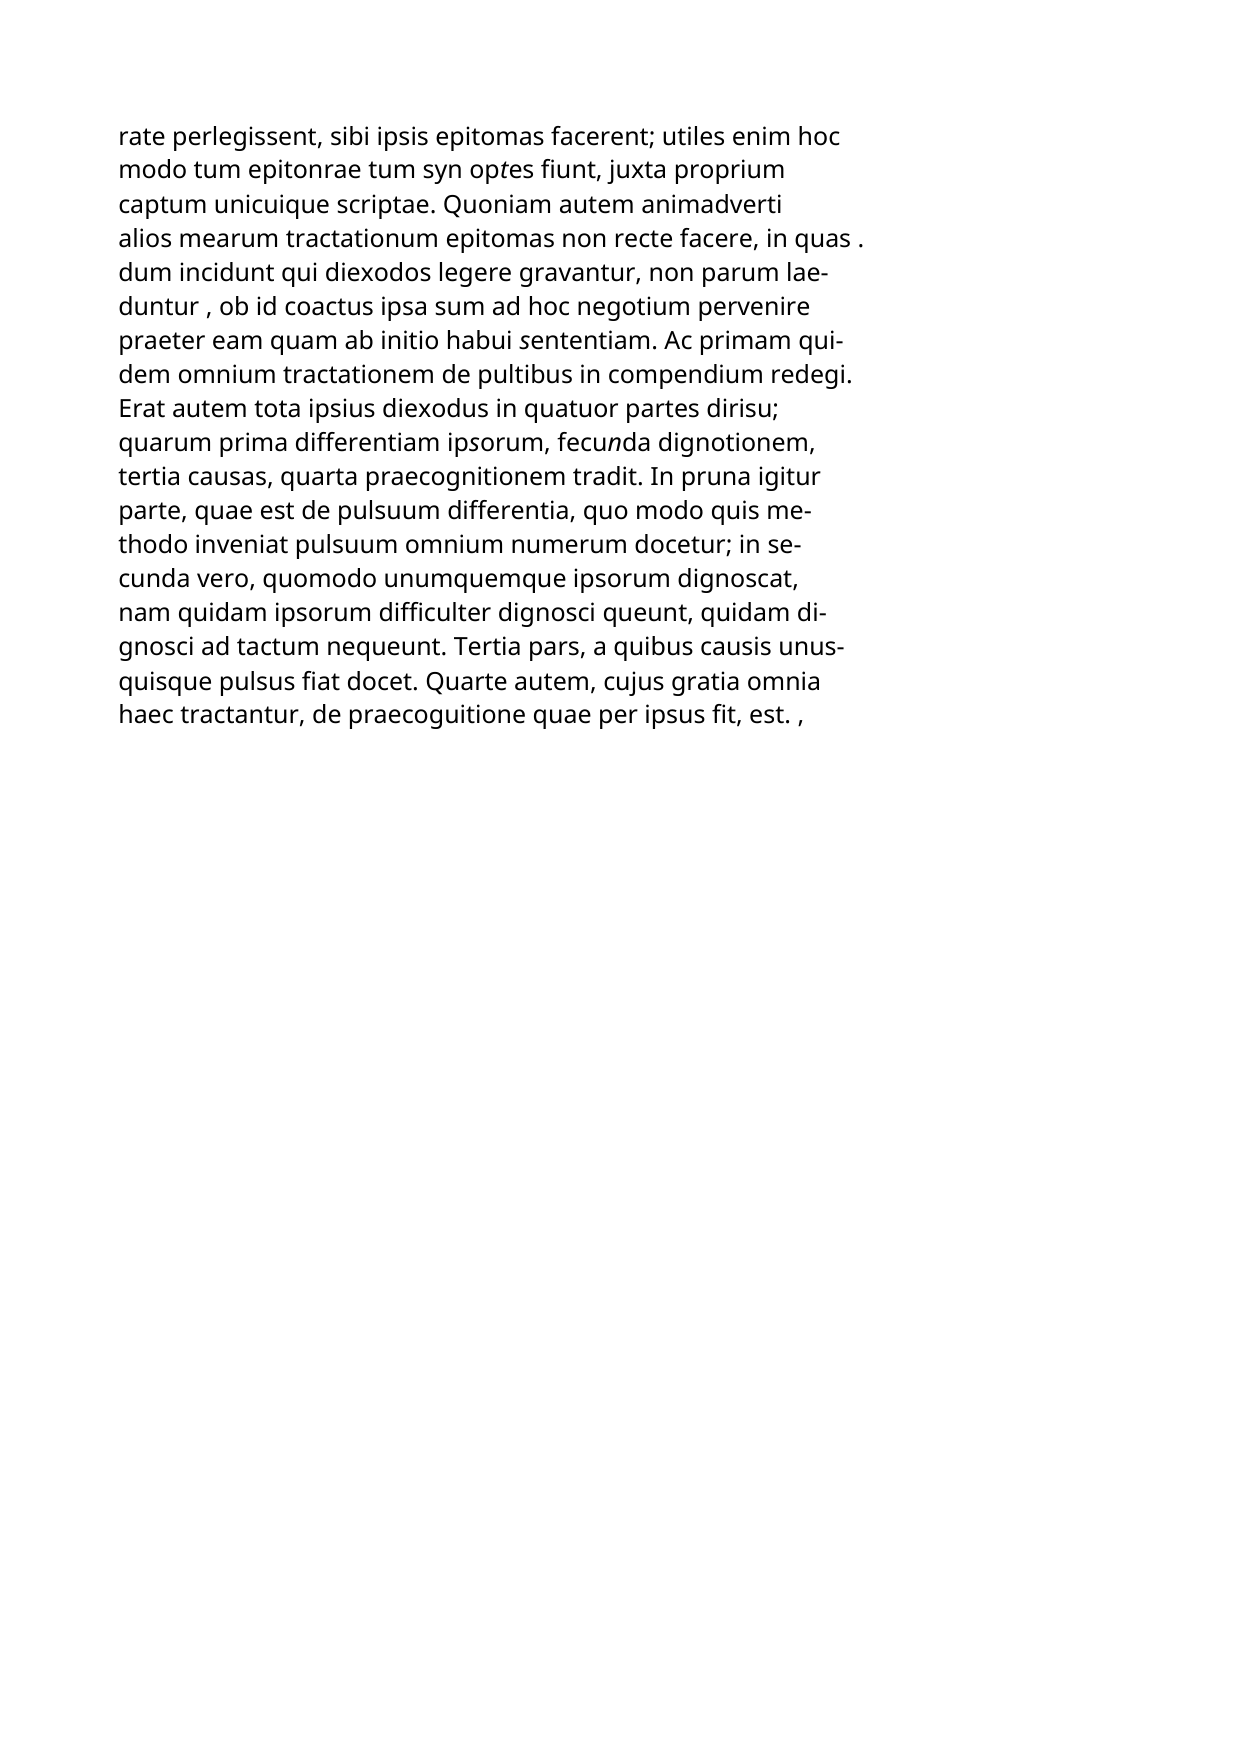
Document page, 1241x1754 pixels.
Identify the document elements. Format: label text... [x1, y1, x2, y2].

text rate perlegissent, sibi ipsis epitomas facerent; utiles enim hoc modo tum epitonrae tum syn optes fiunt, juxta proprium captum unicuique scriptae. Quoniam autem animadverti alios mearum tractationum epitomas non recte facere, in quas . dum incidunt qui diexodos legere gravantur, non parum lae- duntur , ob id coactus ipsa sum ad hoc negotium pervenire praeter eam quam ab initio habui sententiam. Ac primam qui- dem omnium tractationem de pultibus in compendium redegi. Erat autem tota ipsius diexodus in quatuor partes dirisu; quarum prima differentiam ipsorum, fecunda dignotionem, tertia causas, quarta praecognitionem tradit. In pruna igitur parte, quae est de pulsuum differentia, quo modo quis me- thodo inveniat pulsuum omnium numerum docetur; in se- cunda vero, quomodo unumquemque ipsorum dignoscat, nam quidam ipsorum difficulter dignosci queunt, quidam di- gnosci ad tactum nequeunt. Tertia pars, a quibus causis unus- quisque pulsus fiat docet. Quarte autem, cujus gratia omnia haec tractantur, de praecoguitione quae per ipsus fit, est. , [118, 118, 1122, 731]
